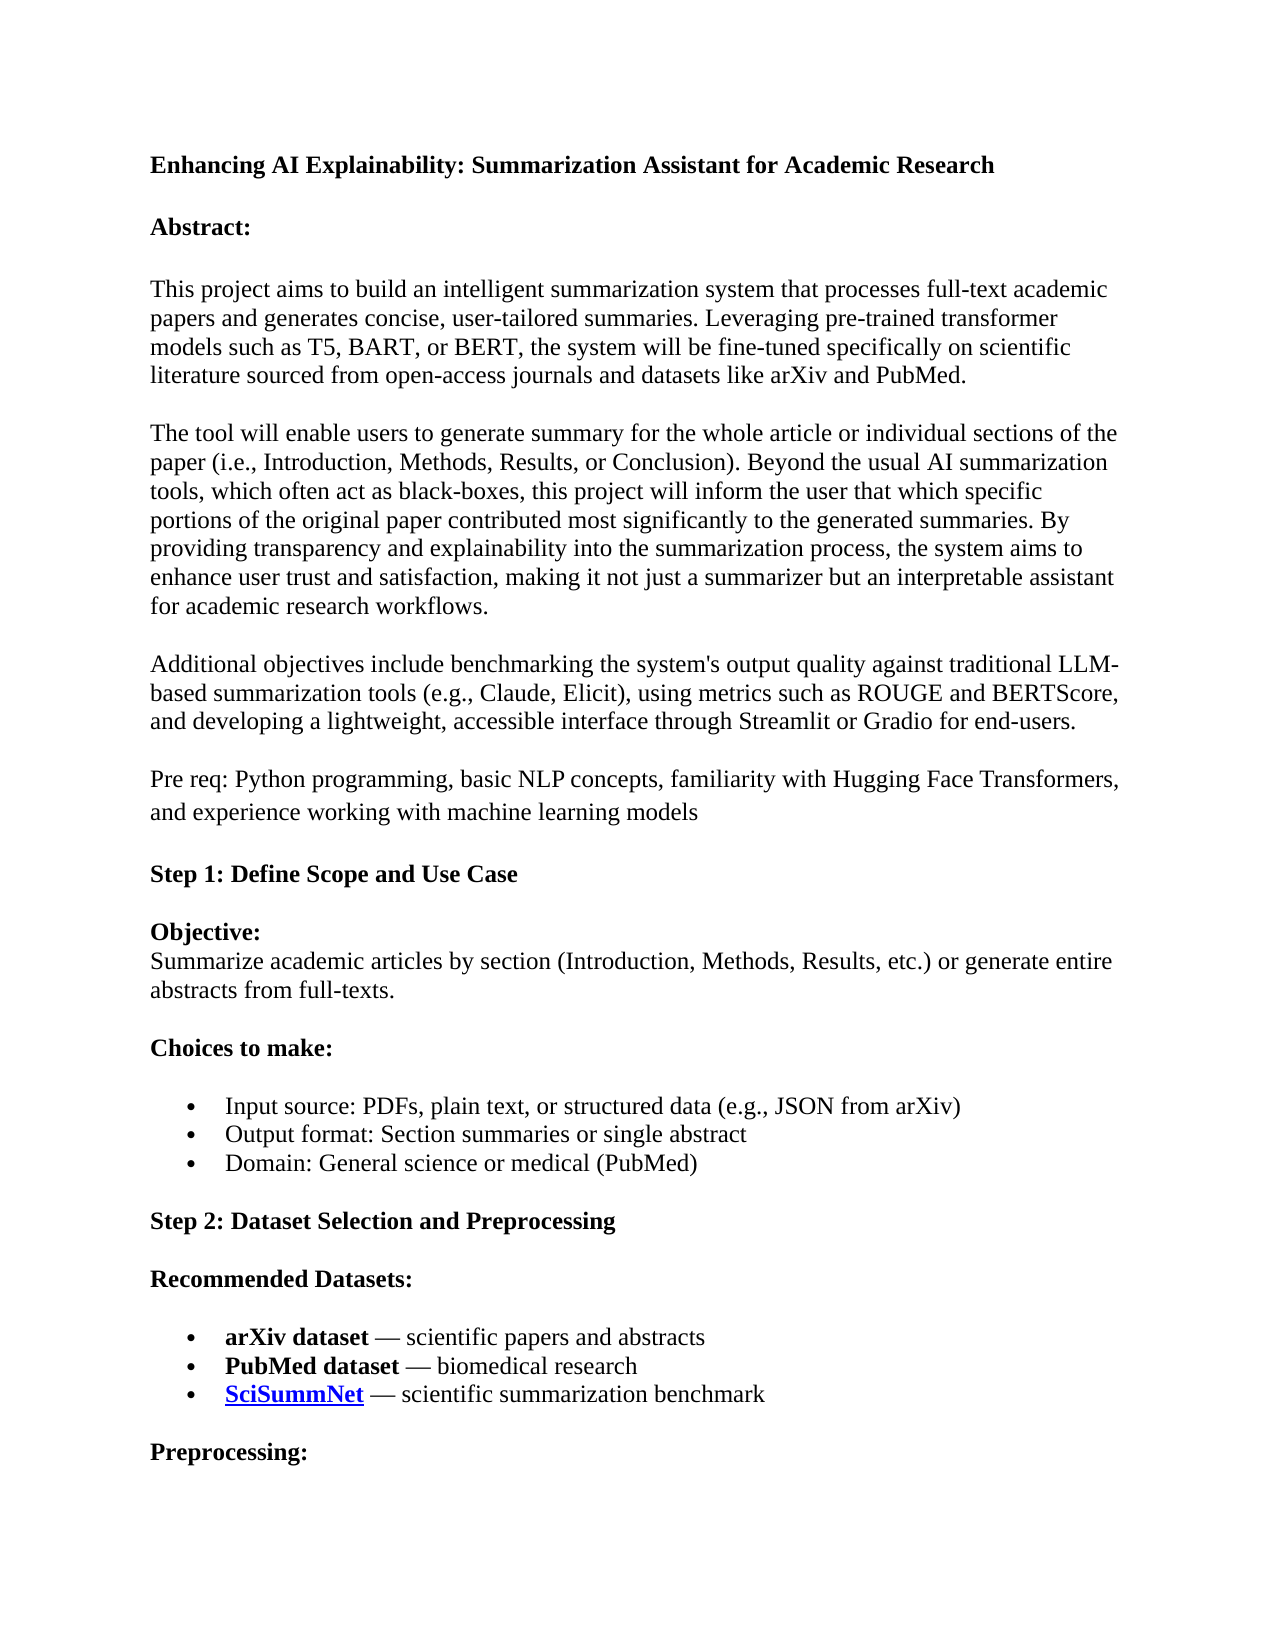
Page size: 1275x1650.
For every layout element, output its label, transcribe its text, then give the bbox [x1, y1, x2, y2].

text Step 2: Dataset Selection and Preprocessing [150, 1206, 1125, 1235]
text Additional objectives include benchmarking the system's output quality against traditional LLM-based summarization tools (e.g., Claude, Elicit), using metrics such as ROUGE and BERTScore, and developing a lightweight, accessible interface through Streamlit or Gradio for end-users. [150, 649, 1125, 735]
text Enhancing AI Explainability: Summarization Assistant for Academic Research [150, 150, 1125, 179]
text Preprocessing: [150, 1437, 1125, 1466]
text Pre req: Python programming, basic NLP concepts, familiarity with Hugging Face Transformers, and experience working with machine learning models [150, 764, 1125, 826]
text Step 1: Define Scope and Use Case [150, 859, 1125, 888]
text The tool will enable users to generate summary for the whole article or individual sections of the paper (i.e., Introduction, Methods, Results, or Conclusion). Beyond the usual AI summarization tools, which often act as black-boxes, this project will inform the user that which specific portions of the original paper contributed most significantly to the generated summaries. By providing transparency and explainability into the summarization process, the system aims to enhance user trust and satisfaction, making it not just a summarizer but an interpretable assistant for academic research workflows. [150, 418, 1125, 620]
text Objective: Summarize academic articles by section (Introduction, Methods, Results, etc.) or generate entire abstracts from full-texts. [150, 917, 1125, 1004]
list Domain: General science or medical (PubMed) [187, 1148, 1125, 1177]
list PubMed dataset — biomedical research [187, 1351, 1125, 1379]
list SciSummNet — scientific summarization benchmark [187, 1379, 1125, 1408]
list Output format: Section summaries or single abstract [187, 1119, 1125, 1148]
text Abstract: [150, 212, 1125, 241]
list arXiv dataset — scientific papers and abstracts [187, 1322, 1125, 1351]
text This project aims to build an intelligent summarization system that processes full-text academic papers and generates concise, user-tailored summaries. Leveraging pre-trained transformer models such as T5, BART, or BERT, the system will be fine-tuned specifically on scientific literature sourced from open-access journals and datasets like arXiv and PubMed. [150, 274, 1125, 389]
list Input source: PDFs, plain text, or structured data (e.g., JSON from arXiv) [187, 1091, 1125, 1119]
text Choices to make: [150, 1033, 1125, 1062]
text Recommended Datasets: [150, 1264, 1125, 1293]
